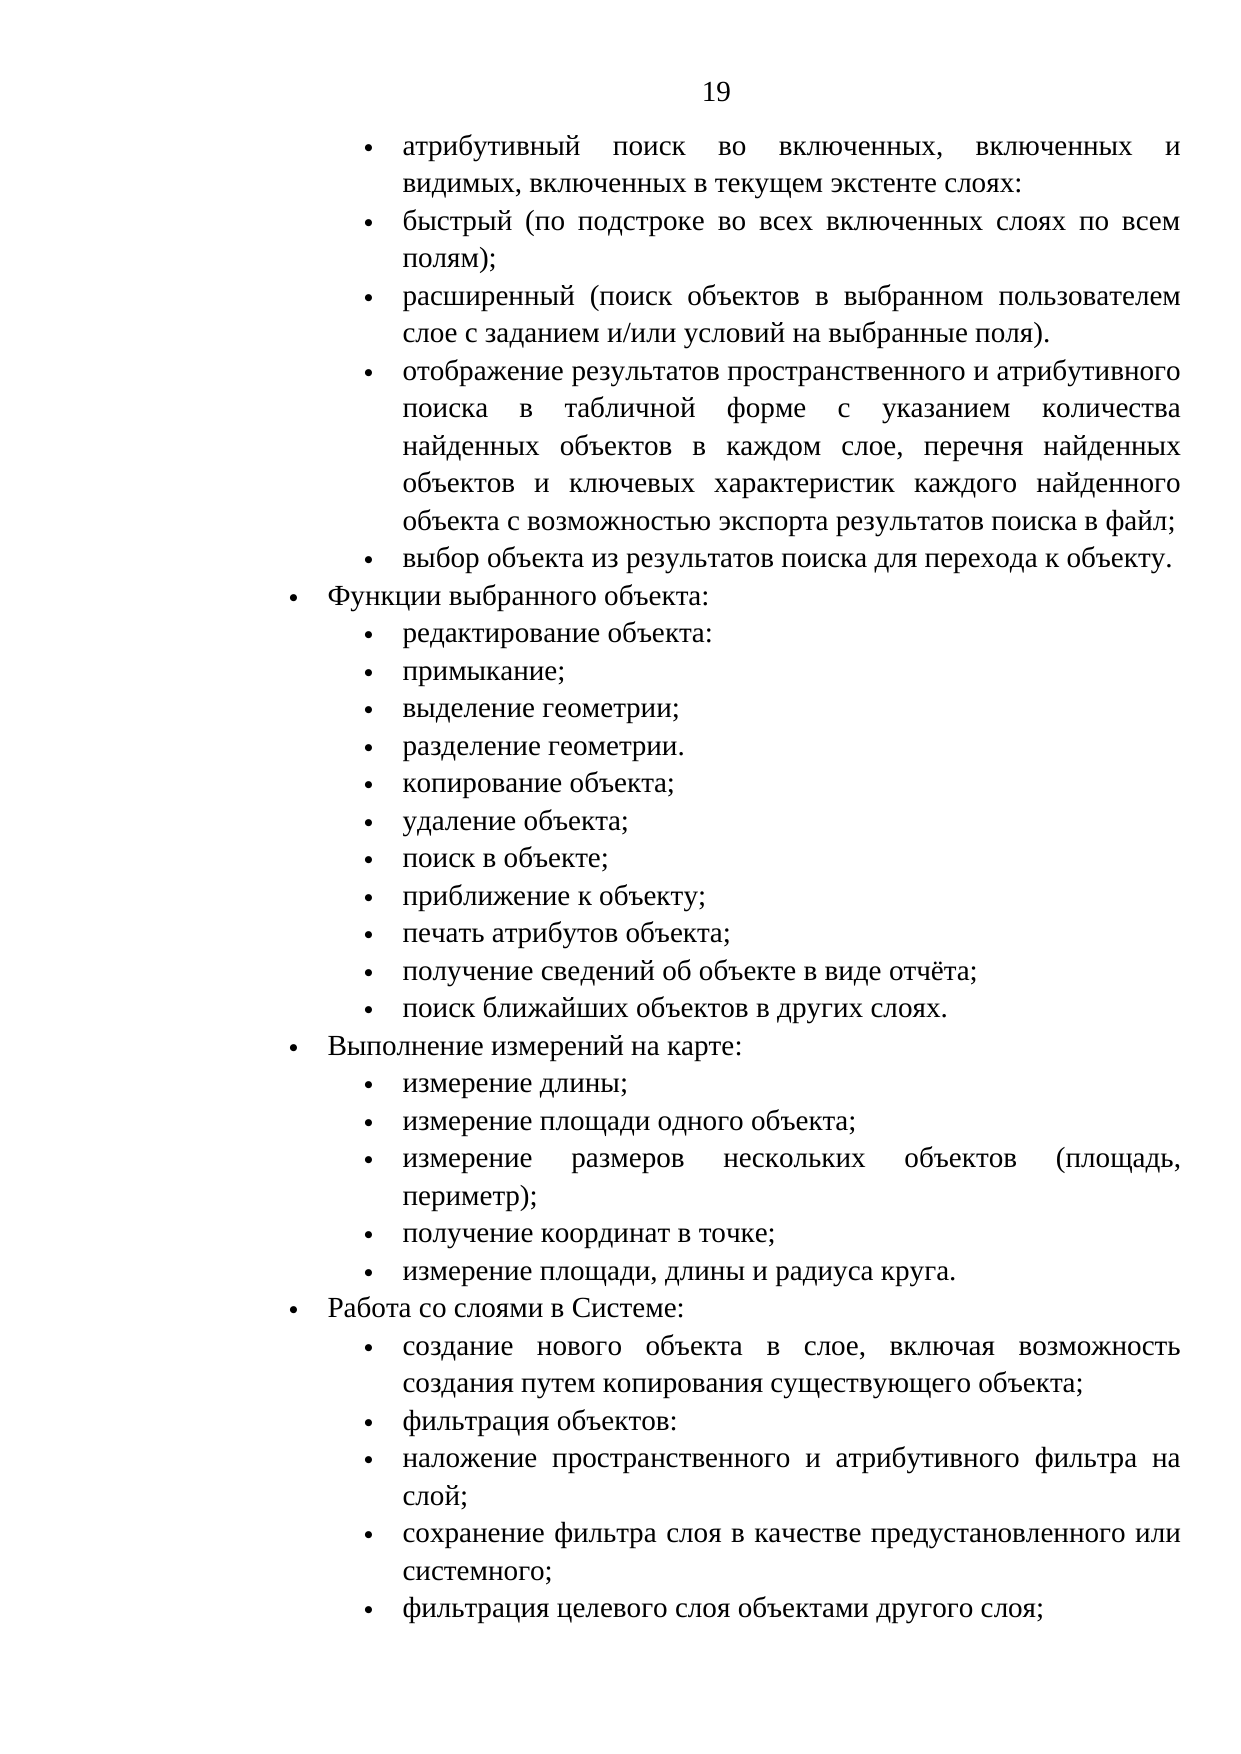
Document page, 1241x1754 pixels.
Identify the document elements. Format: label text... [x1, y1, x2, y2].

list Работа со слоями в Системе: [290, 1287, 1181, 1324]
list быстрый (по подстроке во всех включенных слоях по всем полям); [365, 199, 1181, 274]
list поиск ближайших объектов в других слоях. [365, 987, 1181, 1024]
list расширенный (поиск объектов в выбранном пользователем слое с заданием и/или условий на выбранные поля). [365, 274, 1181, 349]
list измерение площади одного объекта; [365, 1099, 1181, 1137]
list наложение пространственного и атрибутивного фильтра на слой; [365, 1437, 1181, 1512]
list Функции выбранного объекта: [290, 574, 1181, 612]
list выделение геометрии; [365, 687, 1181, 724]
list фильтрация целевого слоя объектами другого слоя; [365, 1587, 1181, 1624]
list сохранение фильтра слоя в качестве предустановленного или системного; [365, 1512, 1181, 1587]
list фильтрация объектов: [365, 1399, 1181, 1437]
list удаление объекта; [365, 799, 1181, 837]
list измерение площади, длины и радиуса круга. [365, 1249, 1181, 1287]
list выбор объекта из результатов поиска для перехода к объекту. [365, 537, 1181, 574]
list измерение размеров нескольких объектов (площадь, периметр); [365, 1137, 1181, 1212]
list печать атрибутов объекта; [365, 912, 1181, 949]
list разделение геометрии. [365, 724, 1181, 762]
list создание нового объекта в слое, включая возможность создания путем копирования существующего объекта; [365, 1324, 1181, 1399]
list приближение к объекту; [365, 874, 1181, 912]
list копирование объекта; [365, 762, 1181, 799]
list отображение результатов пространственного и атрибутивного поиска в табличной форме с указанием количества найденных объектов в каждом слое, перечня найденных объектов и ключевых характеристик каждого найденного объекта с возможностью экспорта результатов поиска в файл; [365, 349, 1181, 537]
list редактирование объекта: [365, 612, 1181, 649]
list примыкание; [365, 649, 1181, 687]
list атрибутивный поиск во включенных, включенных и видимых, включенных в текущем экстенте слоях: [365, 124, 1181, 199]
list поиск в объекте; [365, 837, 1181, 874]
list получение сведений об объекте в виде отчёта; [365, 949, 1181, 987]
list Выполнение измерений на карте: [290, 1024, 1181, 1062]
list измерение длины; [365, 1062, 1181, 1099]
list получение координат в точке; [365, 1212, 1181, 1249]
